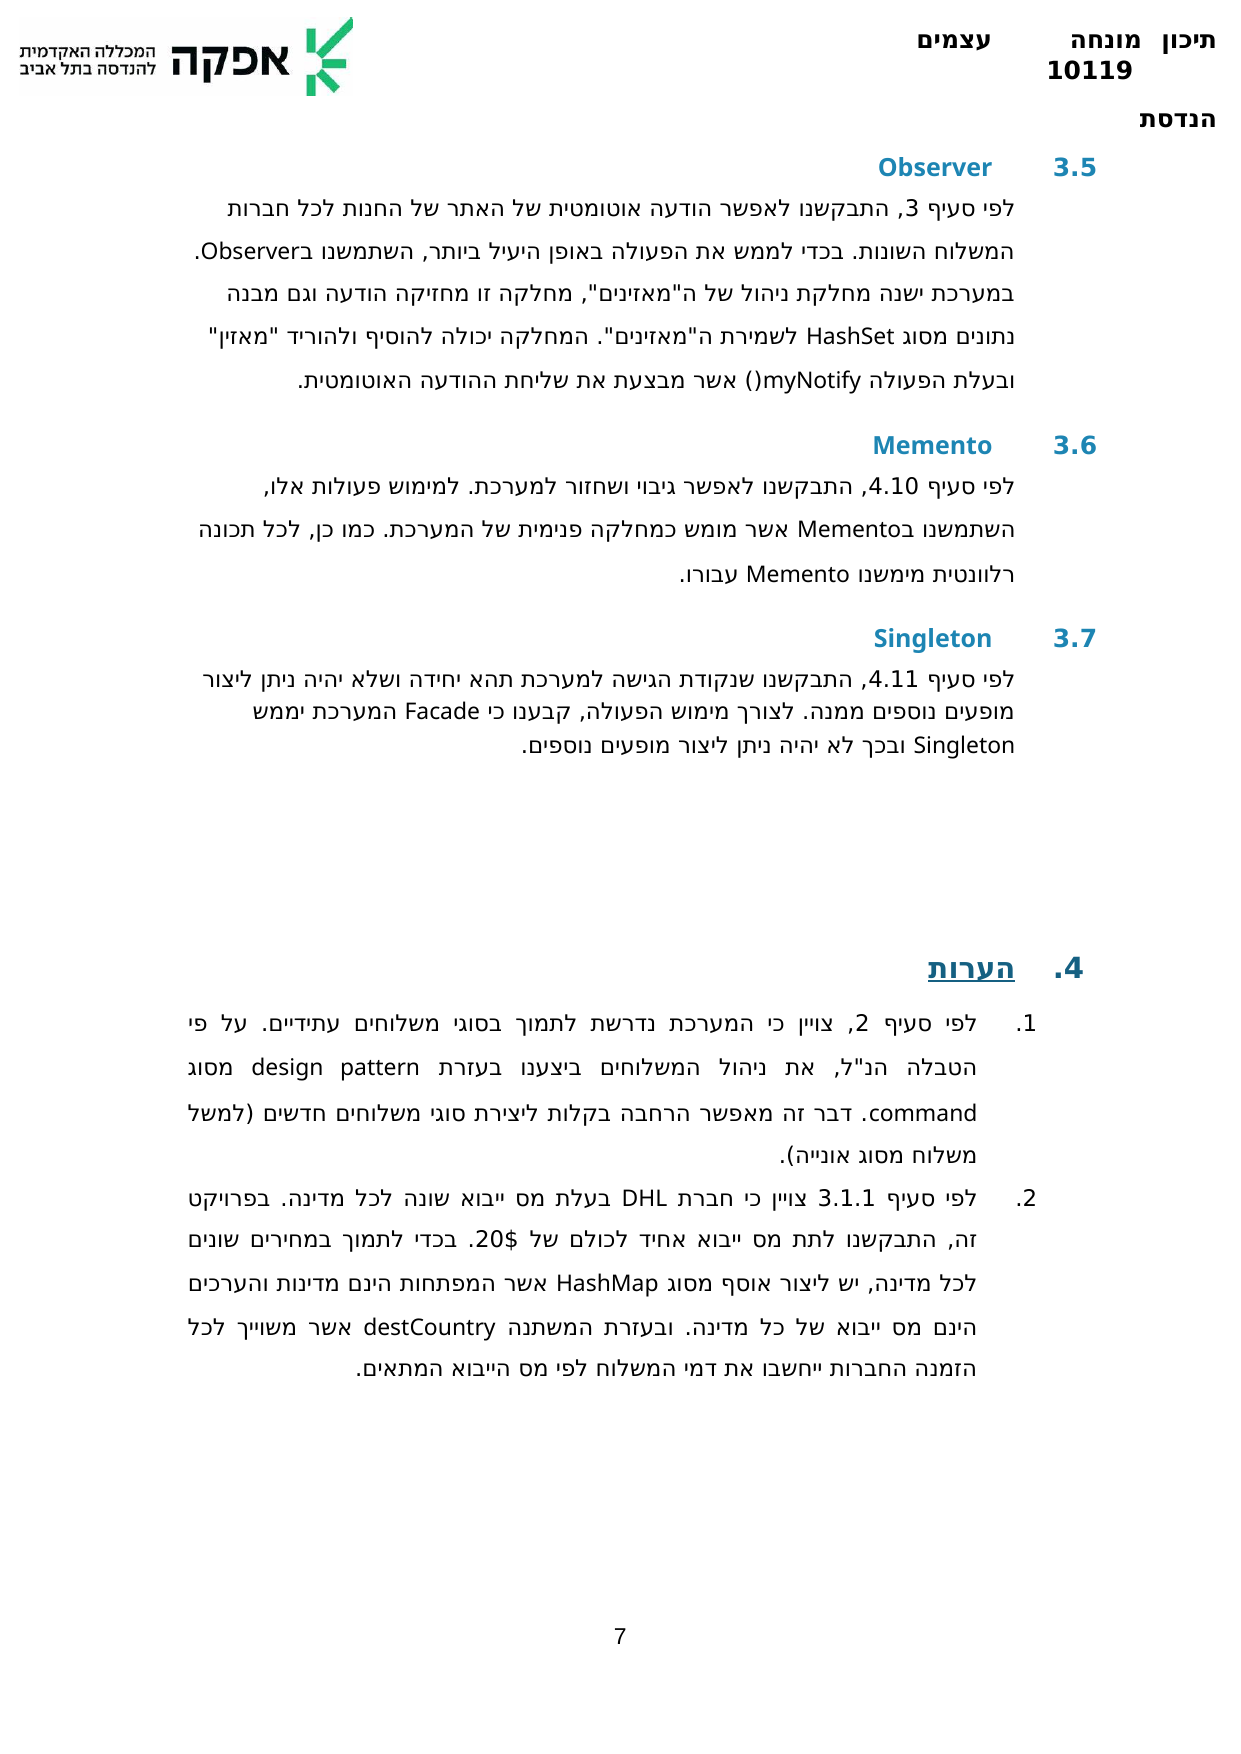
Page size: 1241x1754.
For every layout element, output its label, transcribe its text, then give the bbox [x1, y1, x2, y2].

text לפי סעיף 4.11, התבקשנו שנקודת הגישה למערכת תהא יחידה ושלא יהיה ניתן ליצור מופעים נוספים ממנה. לצורך מימוש הפעולה, קבענו כי Facade המערכת יממש Singleton ובכך לא יהיה ניתן ליצור מופעים נוספים. [187, 666, 1016, 760]
subtitle Observer [187, 150, 1053, 184]
subtitle Singleton [187, 621, 1053, 655]
list לפי סעיף 2, צויין כי המערכת נדרשת לתמוך בסוגי משלוחים עתידיים. על פי הטבלה הנ"ל, את ניהול המשלוחים ביצענו בעזרת design pattern מסוג command. דבר זה מאפשר הרחבה בקלות ליצירת סוגי משלוחים חדשים (למשל משלוח מסוג אונייה). [187, 1010, 1015, 1168]
list לפי סעיף 3.1.1 צויין כי חברת DHL בעלת מס ייבוא שונה לכל מדינה. בפרויקט זה, התבקשנו לתת מס ייבוא אחיד לכולם של 20$. בכדי לתמוך במחירים שונים לכל מדינה, יש ליצור אוסף מסוג HashMap אשר המפתחות הינם מדינות והערכים הינם מס ייבוא של כל מדינה. ובעזרת המשתנה destCountry אשר משוייך לכל הזמנה החברות ייחשבו את דמי המשלוח לפי מס הייבוא המתאים. [187, 1182, 1015, 1382]
text לפי סעיף 4.10, התבקשנו לאפשר גיבוי ושחזור למערכת. למימוש פעולות אלו, השתמשנו בMemento אשר מומש כמחלקה פנימית של המערכת. כמו כן, לכל תכונה רלוונטית מימשנו Memento עבורו. [187, 473, 1016, 589]
subtitle Memento [187, 428, 1053, 462]
text לפי סעיף 3, התבקשנו לאפשר הודעה אוטומטית של האתר של החנות לכל חברות המשלוח השונות. בכדי לממש את הפעולה באופן היעיל ביותר, השתמשנו בObserver. במערכת ישנה מחלקת ניהול של ה"מאזינים", מחלקה זו מחזיקה הודעה וגם מבנה נתונים מסוג HashSet לשמירת ה"מאזינים". המחלקה יכולה להוסיף ולהוריד "מאזין" ובעלת הפעולה myNotify() אשר מבצעת את שליחת ההודעה האוטומטית. [187, 195, 1016, 396]
subtitle הערות [187, 951, 1053, 985]
picture [18, 17, 353, 96]
